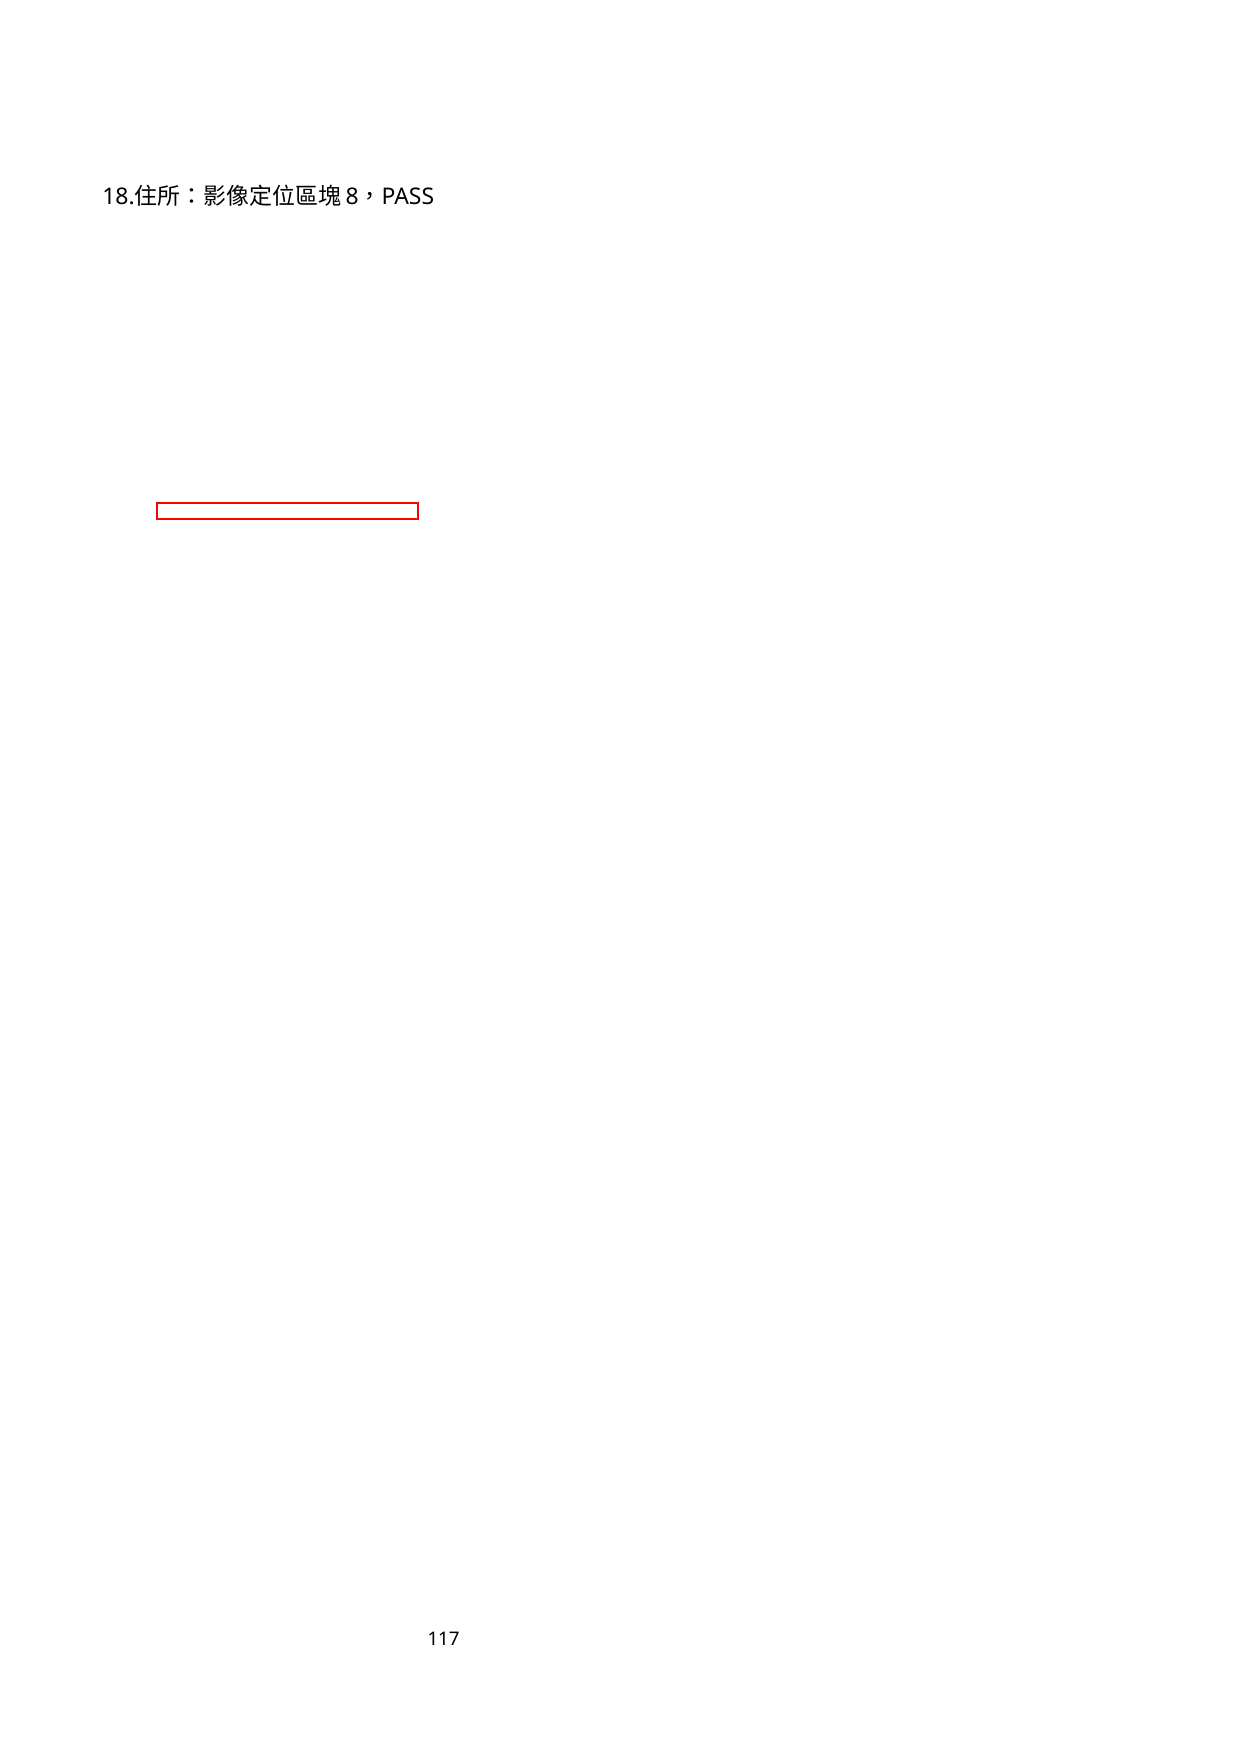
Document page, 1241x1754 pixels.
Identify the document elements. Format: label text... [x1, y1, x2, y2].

text 18.住所：影像定位區塊8，PASS [102, 162, 1053, 227]
